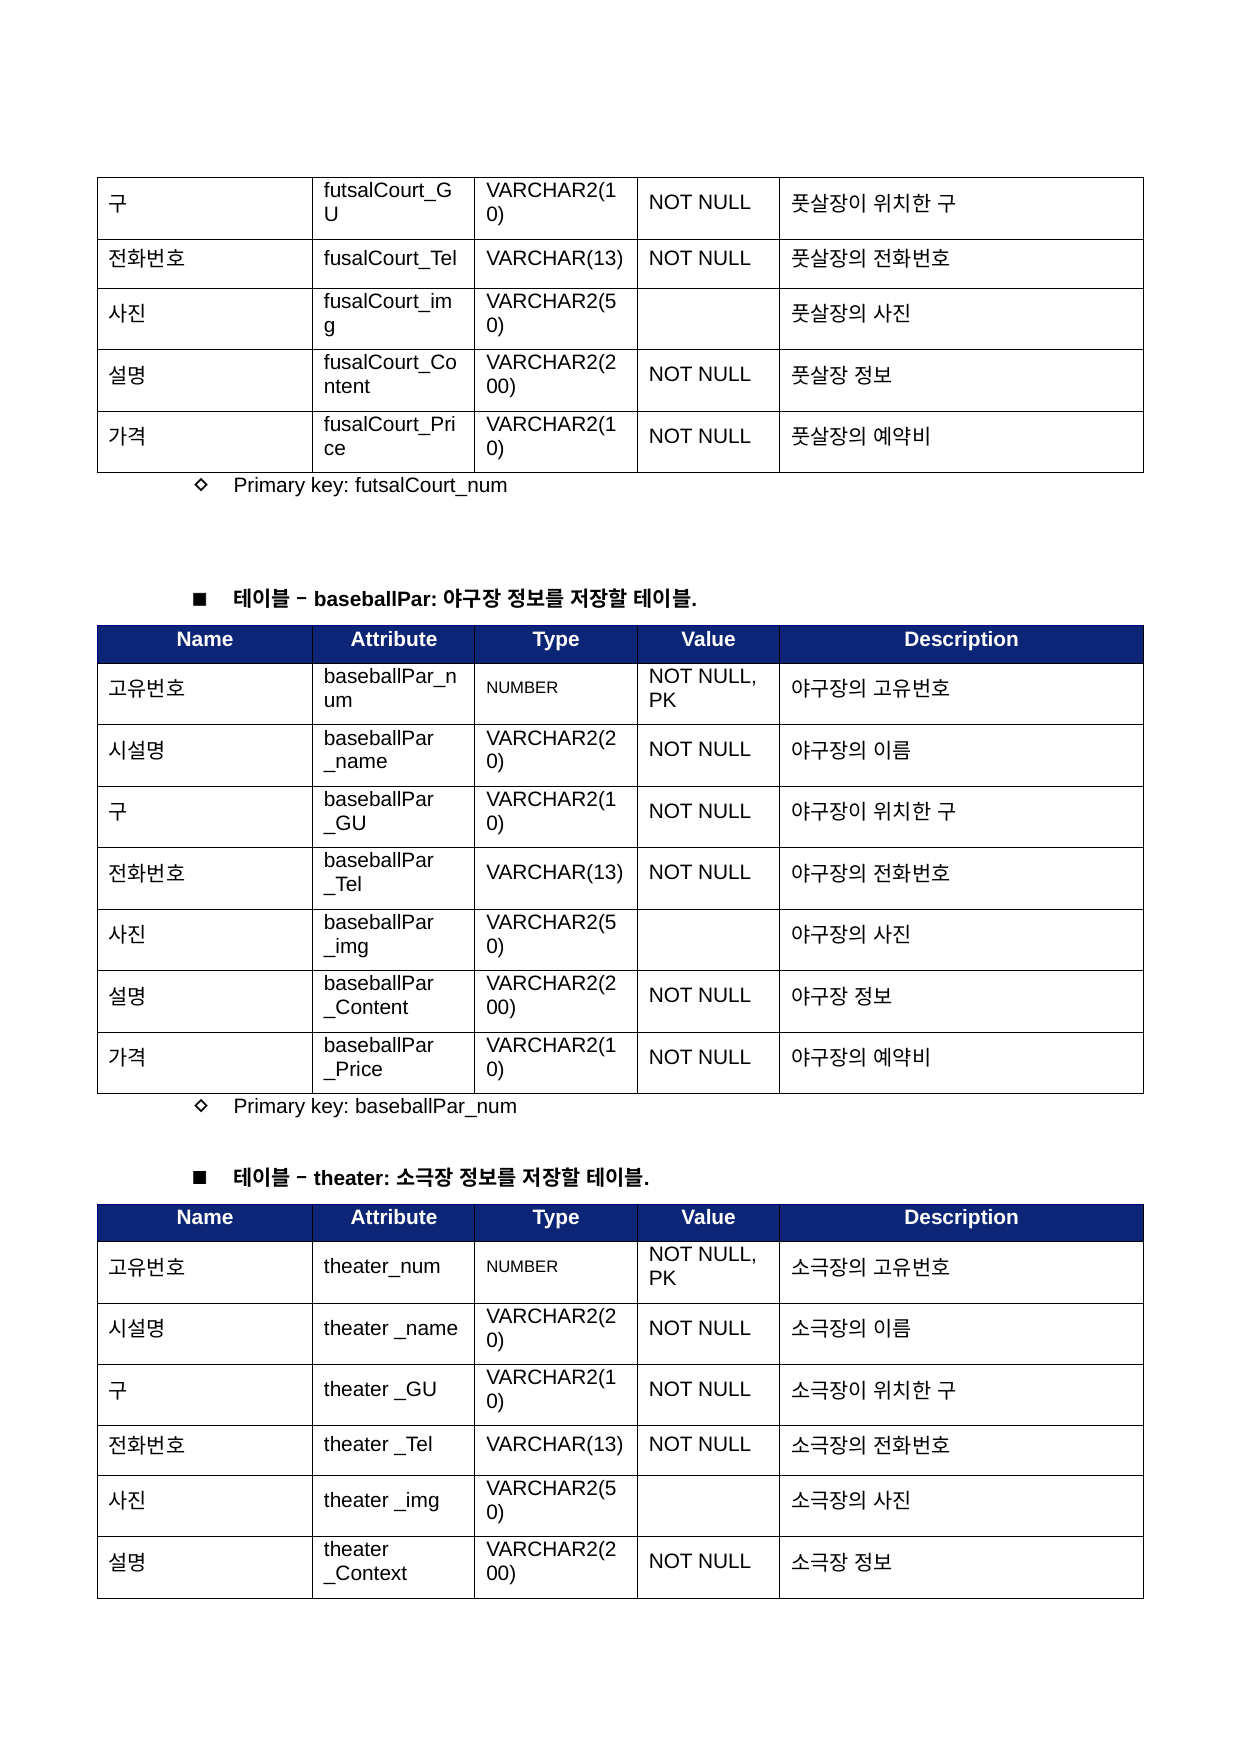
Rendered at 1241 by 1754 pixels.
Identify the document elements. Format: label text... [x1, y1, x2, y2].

table_cell NOT NULL [638, 412, 779, 472]
table_cell baseballPar _img [313, 910, 474, 970]
table_cell 야구장의 이름 [780, 725, 1143, 786]
table_cell NOT NULL [638, 1537, 779, 1597]
table_cell NOT NULL [638, 1304, 779, 1364]
table_cell VARCHAR2(50) [475, 910, 637, 970]
table_cell theater_num [313, 1242, 474, 1302]
list 테이블 – baseballPar: 야구장 정보를 저장할 테이블. [192, 583, 1090, 613]
table_cell 사진 [98, 289, 312, 349]
table_cell NOT NULL [638, 971, 779, 1032]
table_cell NOT NULL [638, 1426, 779, 1474]
table_cell 시설명 [98, 725, 312, 786]
table_cell 풋살장의 전화번호 [780, 240, 1143, 288]
table_cell NOT NULL [638, 178, 779, 239]
table_cell 야구장의 전화번호 [780, 848, 1143, 909]
table_cell VARCHAR2(20) [475, 1304, 637, 1364]
table_cell 고유번호 [98, 664, 312, 724]
table_cell VARCHAR(13) [475, 240, 637, 288]
table_cell [638, 1476, 779, 1536]
table_cell 설명 [98, 971, 312, 1032]
table_cell 소극장의 사진 [780, 1476, 1143, 1536]
table_cell 사진 [98, 1476, 312, 1536]
table_cell 구 [98, 787, 312, 847]
table_cell 가격 [98, 412, 312, 472]
table_cell baseballPar _name [313, 725, 474, 786]
table_cell 소극장의 고유번호 [780, 1242, 1143, 1302]
table_cell 야구장의 고유번호 [780, 664, 1143, 724]
table_cell fusalCourt_img [313, 289, 474, 349]
table_header Value [638, 1205, 779, 1241]
table_cell fusalCourt_Price [313, 412, 474, 472]
table_cell VARCHAR2(10) [475, 787, 637, 847]
table_cell theater _Context [313, 1537, 474, 1597]
table_cell fusalCourt_Tel [313, 240, 474, 288]
table_cell NUMBER [475, 1242, 637, 1302]
table_cell 소극장의 전화번호 [780, 1426, 1143, 1474]
list 테이블 – theater: 소극장 정보를 저장할 테이블. [192, 1161, 1090, 1191]
table_header Attribute [313, 626, 474, 663]
table_cell 야구장의 예약비 [780, 1033, 1143, 1093]
table_cell [638, 289, 779, 349]
table_cell 풋살장이 위치한 구 [780, 178, 1143, 239]
table_header Name [98, 1205, 312, 1241]
table_cell 설명 [98, 1537, 312, 1597]
table_cell NOT NULL [638, 1365, 779, 1425]
table_cell futsalCourt_GU [313, 178, 474, 239]
table_cell VARCHAR(13) [475, 1426, 637, 1474]
table_cell NOT NULL [638, 240, 779, 288]
table_cell 전화번호 [98, 240, 312, 288]
table_cell VARCHAR2(20) [475, 725, 637, 786]
table_cell 가격 [98, 1033, 312, 1093]
table_cell 소극장의 이름 [780, 1304, 1143, 1364]
table_cell VARCHAR2(10) [475, 1033, 637, 1093]
table_cell baseballPar_num [313, 664, 474, 724]
table_cell baseballPar _Price [313, 1033, 474, 1093]
table_cell theater _Tel [313, 1426, 474, 1474]
table_cell NUMBER [475, 664, 637, 724]
table_cell VARCHAR2(50) [475, 289, 637, 349]
table_cell NOT NULL [638, 350, 779, 411]
table_cell theater _img [313, 1476, 474, 1536]
table_cell VARCHAR2(10) [475, 1365, 637, 1425]
table_cell VARCHAR2(10) [475, 178, 637, 239]
table_cell VARCHAR2(10) [475, 412, 637, 472]
table_cell 풋살장 정보 [780, 350, 1143, 411]
table_cell 야구장이 위치한 구 [780, 787, 1143, 847]
table_header Description [780, 626, 1143, 663]
table_cell VARCHAR2(50) [475, 1476, 637, 1536]
table_cell 풋살장의 예약비 [780, 412, 1143, 472]
table_cell baseballPar _GU [313, 787, 474, 847]
table_cell 풋살장의 사진 [780, 289, 1143, 349]
table_cell theater _GU [313, 1365, 474, 1425]
table_cell VARCHAR2(200) [475, 1537, 637, 1597]
table_cell NOT NULL [638, 787, 779, 847]
table_cell baseballPar _Tel [313, 848, 474, 909]
table_cell VARCHAR2(200) [475, 971, 637, 1032]
table_cell NOT NULL, PK [638, 1242, 779, 1302]
table_header Value [638, 626, 779, 663]
list Primary key: baseballPar_num [192, 1094, 1090, 1118]
table_cell 소극장 정보 [780, 1537, 1143, 1597]
table_cell 구 [98, 1365, 312, 1425]
table_cell VARCHAR(13) [475, 848, 637, 909]
table_cell 사진 [98, 910, 312, 970]
table_cell 설명 [98, 350, 312, 411]
table_cell 시설명 [98, 1304, 312, 1364]
table_cell 전화번호 [98, 848, 312, 909]
table_cell NOT NULL, PK [638, 664, 779, 724]
table_cell fusalCourt_Content [313, 350, 474, 411]
table_cell 소극장이 위치한 구 [780, 1365, 1143, 1425]
table_cell 전화번호 [98, 1426, 312, 1474]
table_cell VARCHAR2(200) [475, 350, 637, 411]
table_cell [638, 910, 779, 970]
table_cell NOT NULL [638, 848, 779, 909]
list Primary key: futsalCourt_num [192, 473, 1090, 497]
table_header Attribute [313, 1205, 474, 1241]
table_cell 야구장의 사진 [780, 910, 1143, 970]
table_header Type [475, 1205, 637, 1241]
table_cell NOT NULL [638, 725, 779, 786]
table_cell 야구장 정보 [780, 971, 1143, 1032]
table_cell 구 [98, 178, 312, 239]
table_cell 고유번호 [98, 1242, 312, 1302]
table_cell theater _name [313, 1304, 474, 1364]
table_cell NOT NULL [638, 1033, 779, 1093]
table_header Name [98, 626, 312, 663]
table_cell baseballPar _Content [313, 971, 474, 1032]
table_header Type [475, 626, 637, 663]
table_header Description [780, 1205, 1143, 1241]
